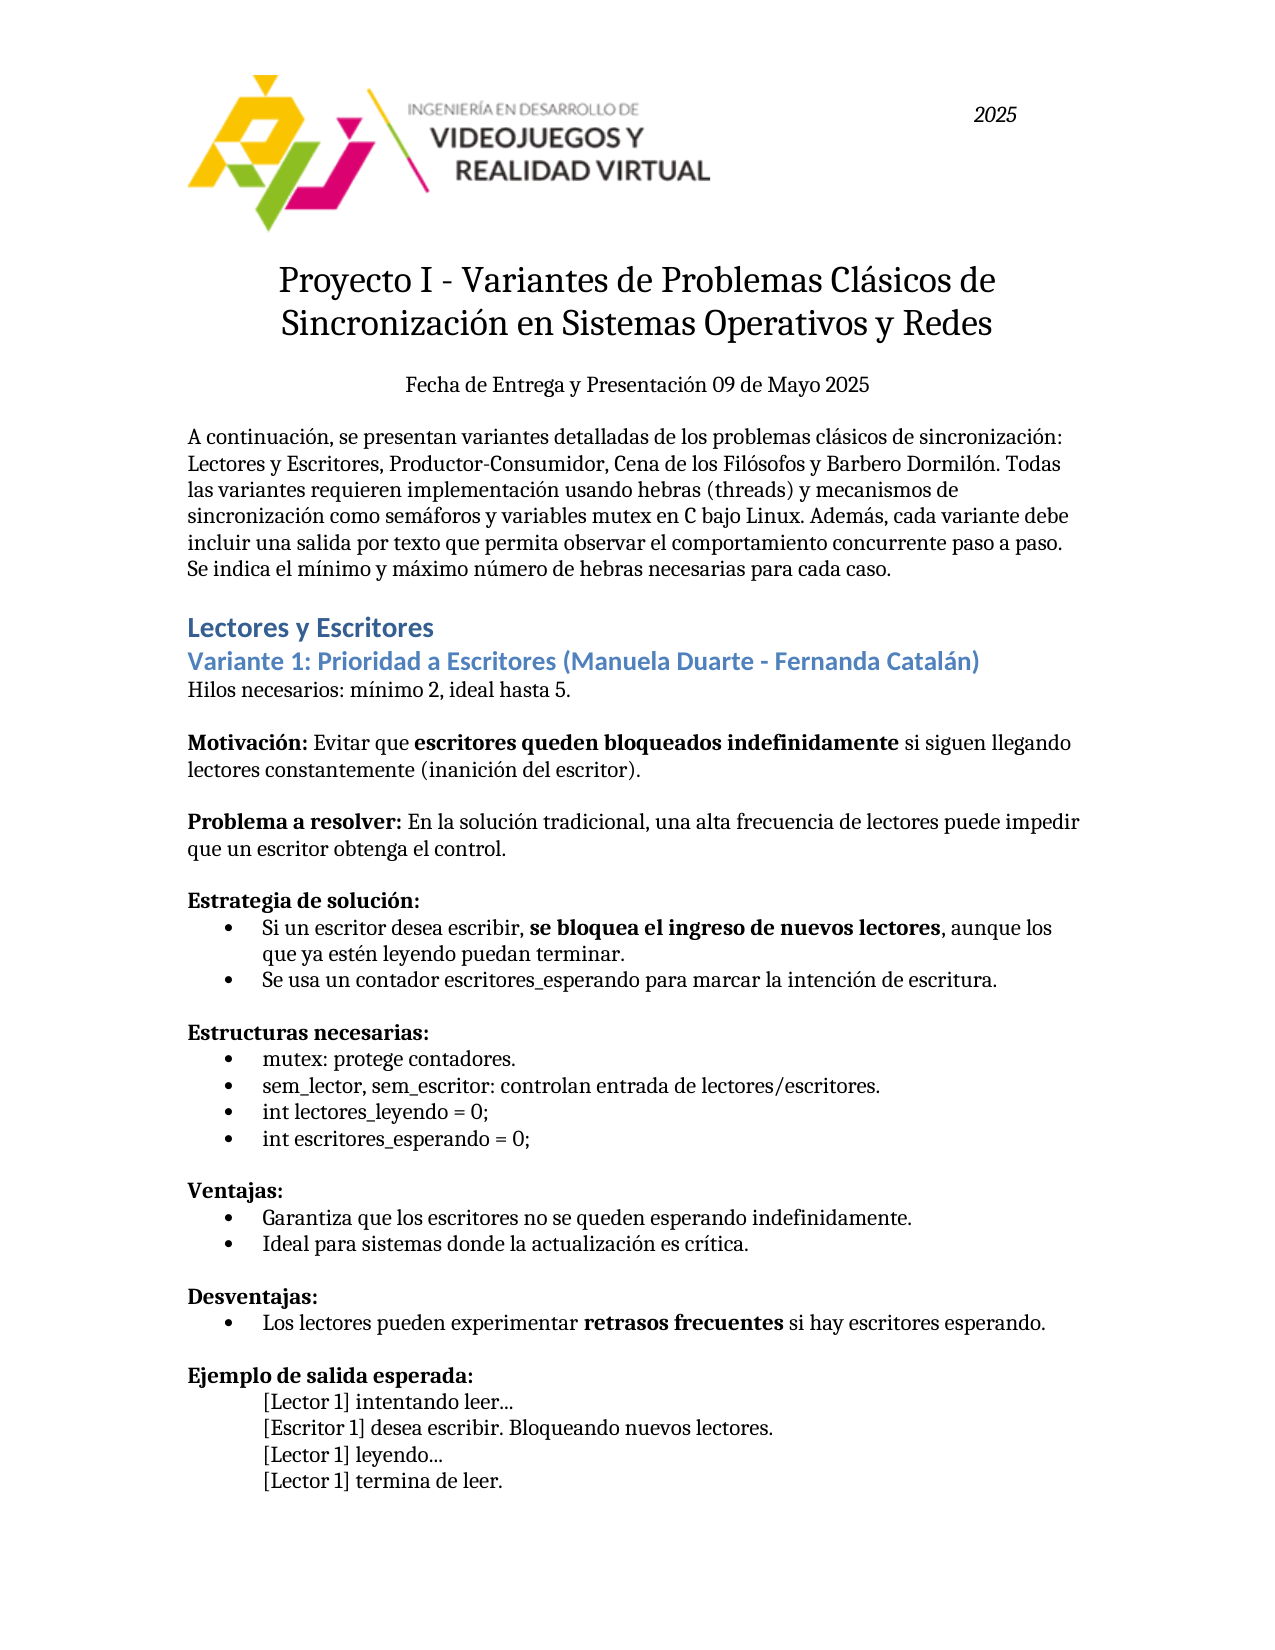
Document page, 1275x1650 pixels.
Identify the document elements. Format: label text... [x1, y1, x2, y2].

text [Lector 1] termina de leer. [262, 1468, 1087, 1494]
list int lectores_leyendo = 0; [225, 1099, 1087, 1125]
list Garantiza que los escritores no se queden esperando indefinidamente. [225, 1204, 1087, 1231]
text Ventajas: [187, 1178, 1087, 1204]
text A continuación, se presentan variantes detalladas de los problemas clásicos de sincronización: Lectores y Escritores, Productor-Consumidor, Cena de los Filósofos y Barbero Dormilón. Todas las variantes requieren implementación usando hebras (threads) y mecanismos de sincronización como semáforos y variables mutex en C bajo Linux. Además, cada variante debe incluir una salida por texto que permita observar el comportamiento concurrente paso a paso. Se indica el mínimo y máximo número de hebras necesarias para cada caso. [187, 424, 1087, 609]
text Hilos necesarios: mínimo 2, ideal hasta 5. [187, 677, 1087, 704]
text [Lector 1] leyendo... [262, 1442, 1087, 1468]
text Fecha de Entrega y Presentación 09 de Mayo 2025 [187, 371, 1087, 398]
list Si un escritor desea escribir, se bloquea el ingreso de nuevos lectores, aunque los que ya estén leyendo puedan terminar. [225, 914, 1087, 967]
picture [187, 75, 711, 233]
text Estructuras necesarias: [187, 1020, 1087, 1046]
subtitle Variante 1: Prioridad a Escritores (Manuela Duarte - Fernanda Catalán) [187, 644, 1087, 677]
text [Lector 1] intentando leer... [262, 1389, 1087, 1415]
text Motivación: Evitar que escritores queden bloqueados indefinidamente si siguen llegando lectores constantemente (inanición del escritor). [187, 730, 1087, 783]
text Estrategia de solución: [187, 888, 1087, 914]
subtitle Lectores y Escritores [187, 609, 1087, 644]
list int escritores_esperando = 0; [225, 1125, 1087, 1152]
text [Escritor 1] desea escribir. Bloqueando nuevos lectores. [262, 1415, 1087, 1442]
list Se usa un contador escritores_esperando para marcar la intención de escritura. [225, 967, 1087, 993]
text Problema a resolver: En la solución tradicional, una alta frecuencia de lectores puede impedir que un escritor obtenga el control. [187, 809, 1087, 862]
list Ideal para sistemas donde la actualización es crítica. [225, 1231, 1087, 1257]
list mutex: protege contadores. [225, 1046, 1087, 1073]
list sem_lector, sem_escritor: controlan entrada de lectores/escritores. [225, 1073, 1087, 1099]
list Los lectores pueden experimentar retrasos frecuentes si hay escritores esperando. [225, 1310, 1087, 1336]
text Proyecto I - Variantes de Problemas Clásicos de Sincronización en Sistemas Operativos y Redes [187, 259, 1087, 345]
text Desventajas: [187, 1283, 1087, 1310]
text Ejemplo de salida esperada: [187, 1362, 1087, 1389]
